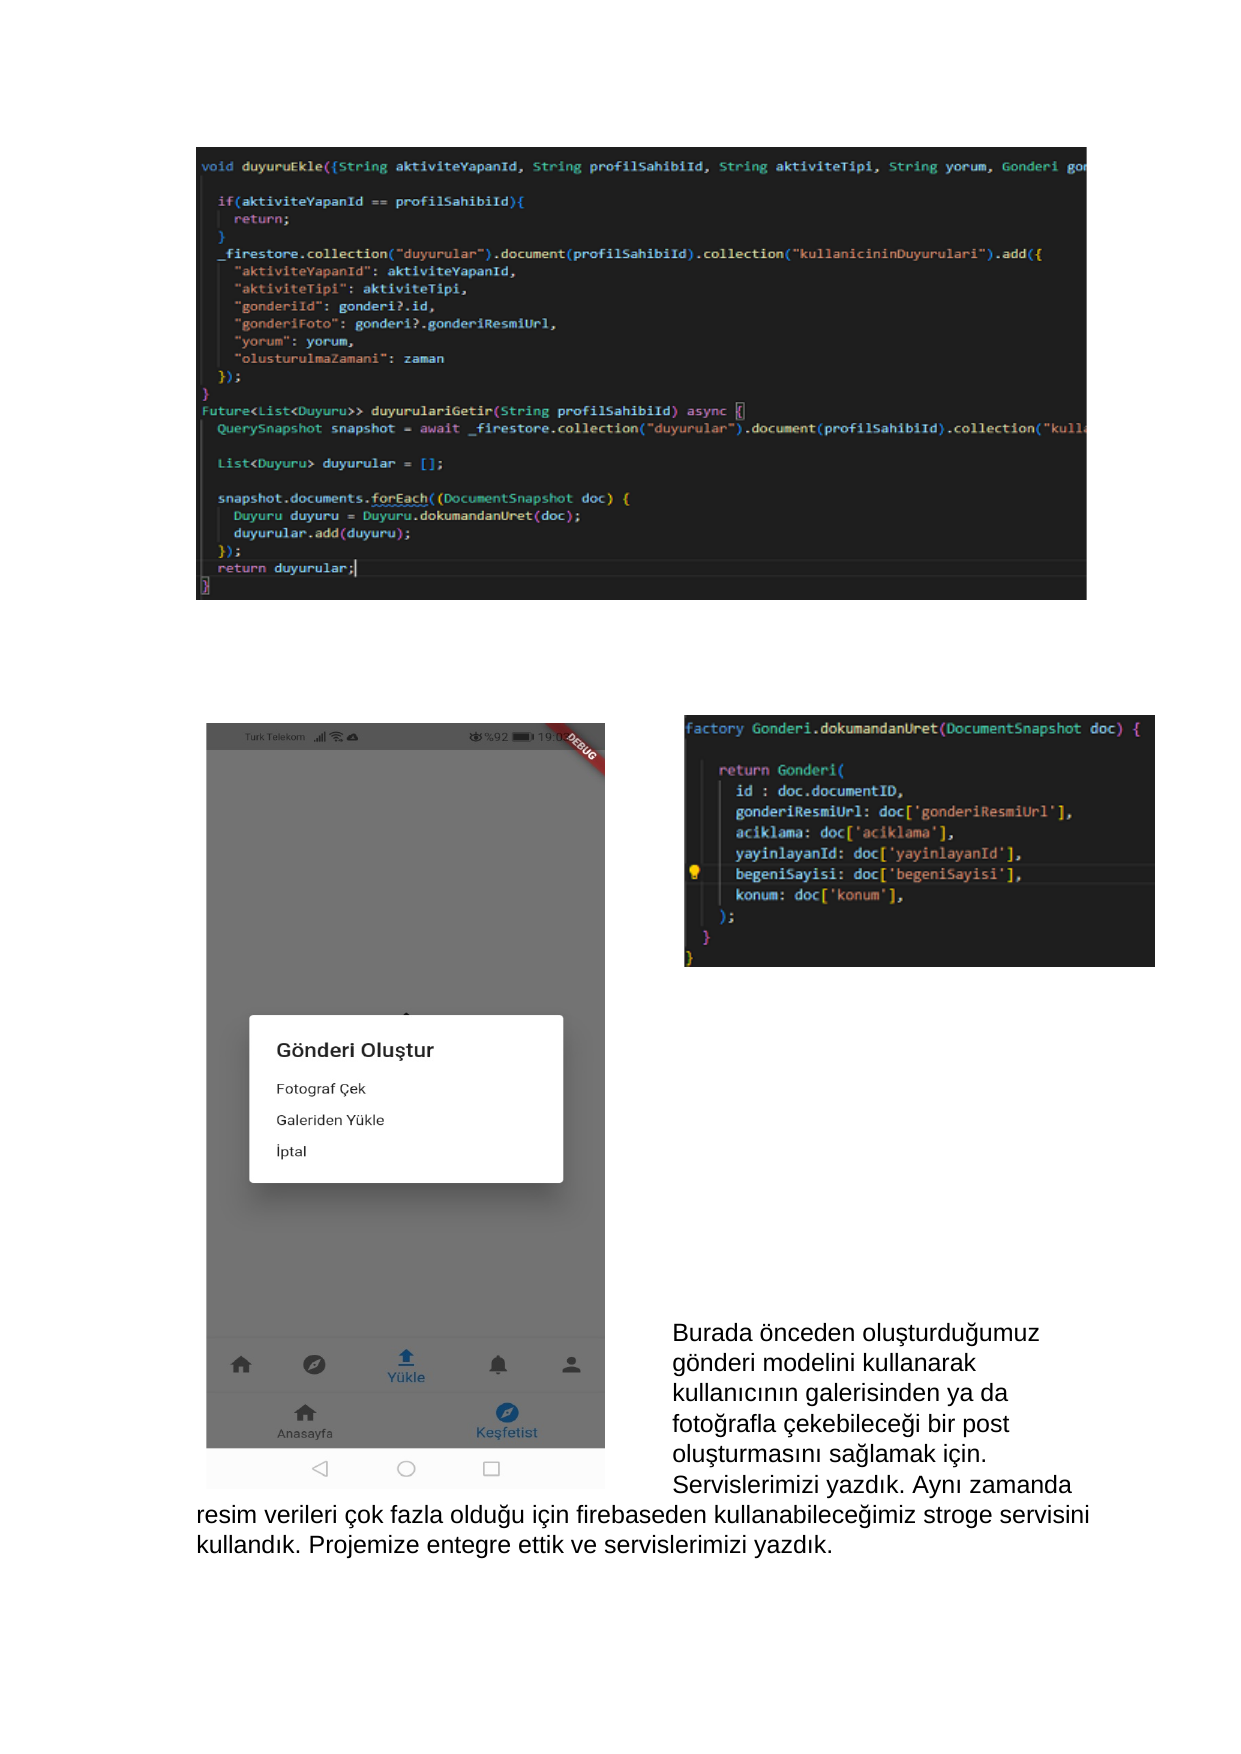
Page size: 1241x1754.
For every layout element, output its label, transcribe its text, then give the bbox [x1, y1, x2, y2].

picture [682, 715, 1155, 966]
list Burada önceden oluşturduğumuz gönderi modelini kullanarak kullanıcının galerisinden ya da fotoğrafla çekebileceği bir post oluşturmasını sağlamak için. Servislerimizi yazdık. Aynı zamanda resim verileri çok fazla olduğu için firebaseden kullanabileceğimiz stroge servisini kullandık. Projemize entegre ettik ve servislerimizi yazdık. [196, 1317, 1093, 1559]
picture [196, 147, 1087, 600]
picture [204, 723, 605, 1486]
